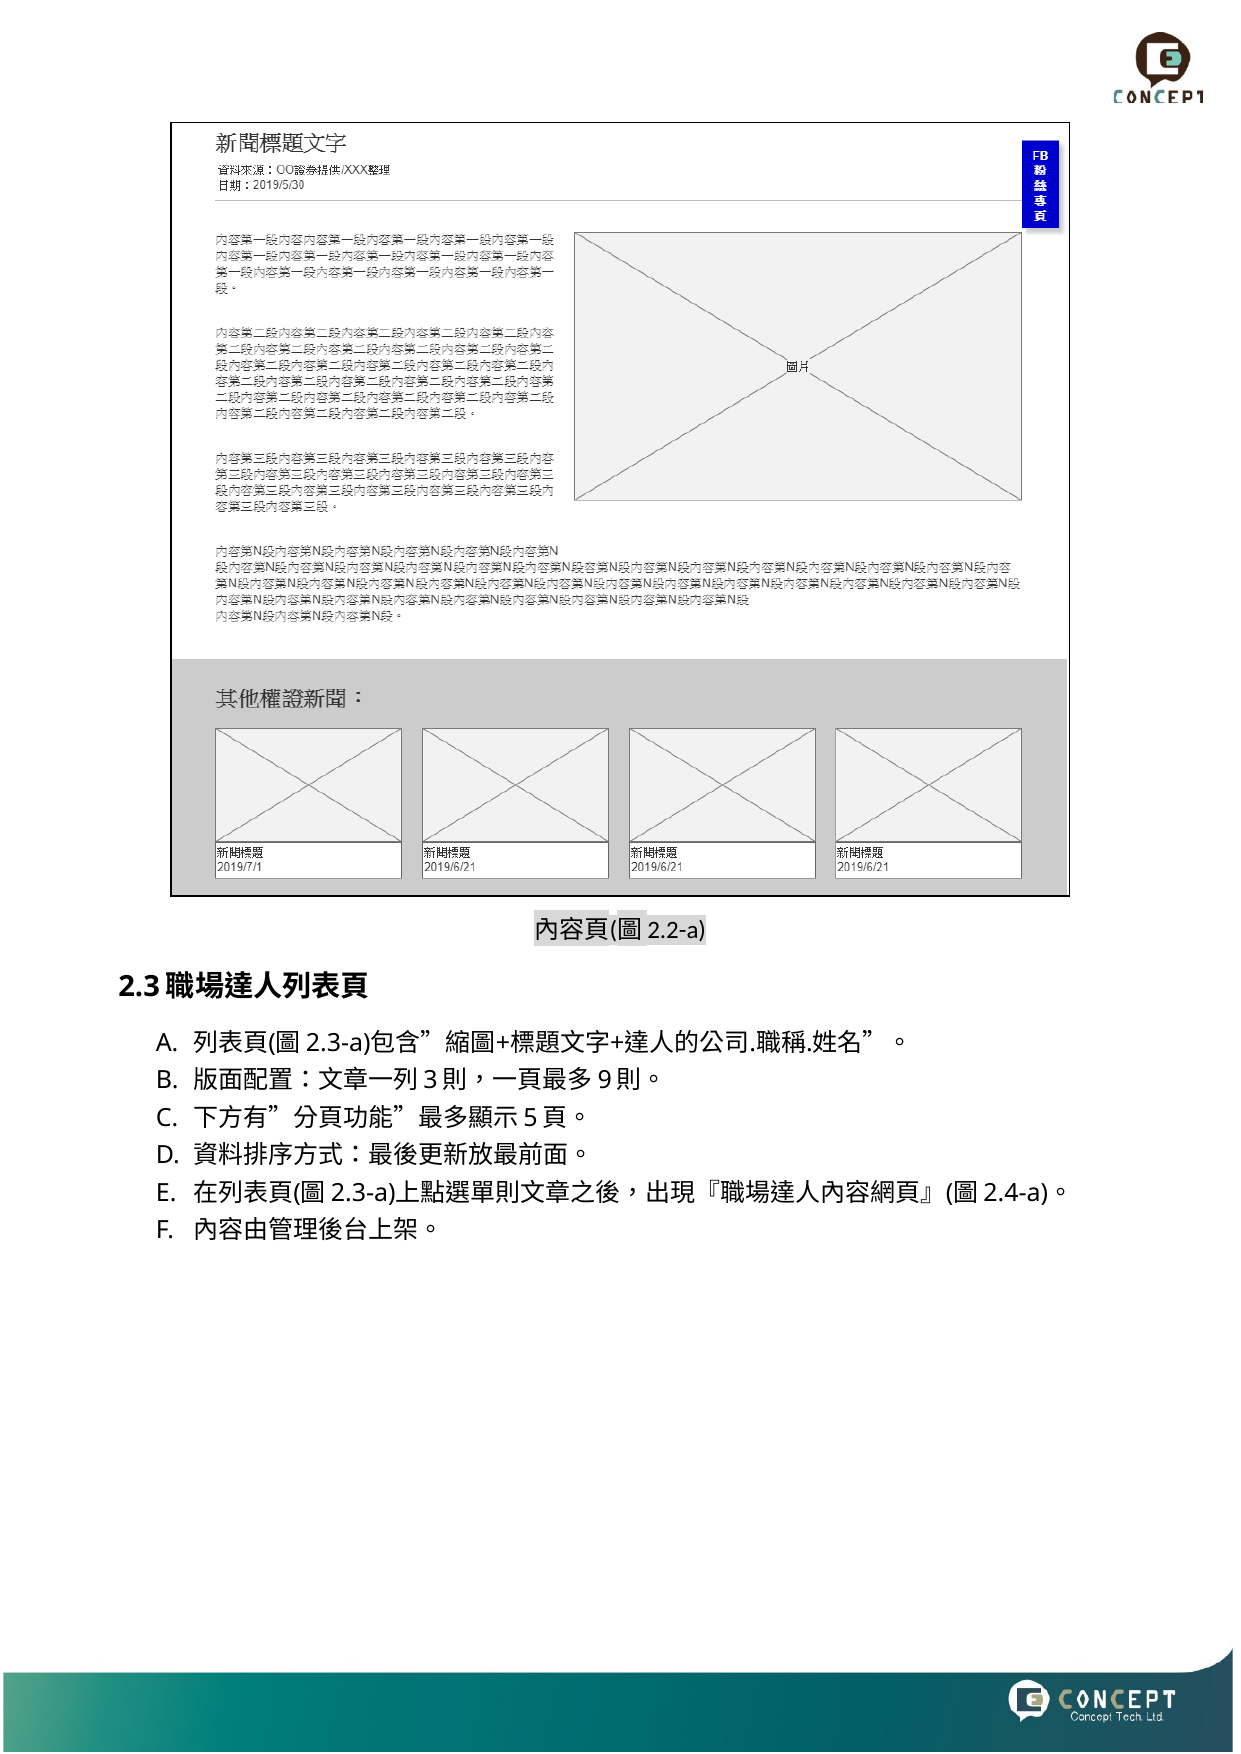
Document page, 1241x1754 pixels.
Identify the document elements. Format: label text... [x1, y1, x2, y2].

picture [1112, 32, 1203, 102]
text 2.3職場達人列表頁 [118, 947, 1122, 1022]
picture [1, 1636, 1232, 1752]
list 列表頁(圖2.3-a)包含”縮圖+標題文字+達人的公司.職稱.姓名”。 [156, 1022, 1122, 1059]
list 內容由管理後台上架。 [156, 1209, 1122, 1247]
list 在列表頁(圖2.3-a)上點選單則文章之後，出現『職場達人內容網頁』(圖2.4-a)。 [156, 1172, 1122, 1209]
picture [172, 123, 1069, 895]
list 版面配置：文章一列3則，一頁最多9則。 [156, 1059, 1122, 1097]
list 資料排序方式：最後更新放最前面。 [156, 1134, 1122, 1172]
list 下方有”分頁功能”最多顯示5頁。 [156, 1097, 1122, 1134]
